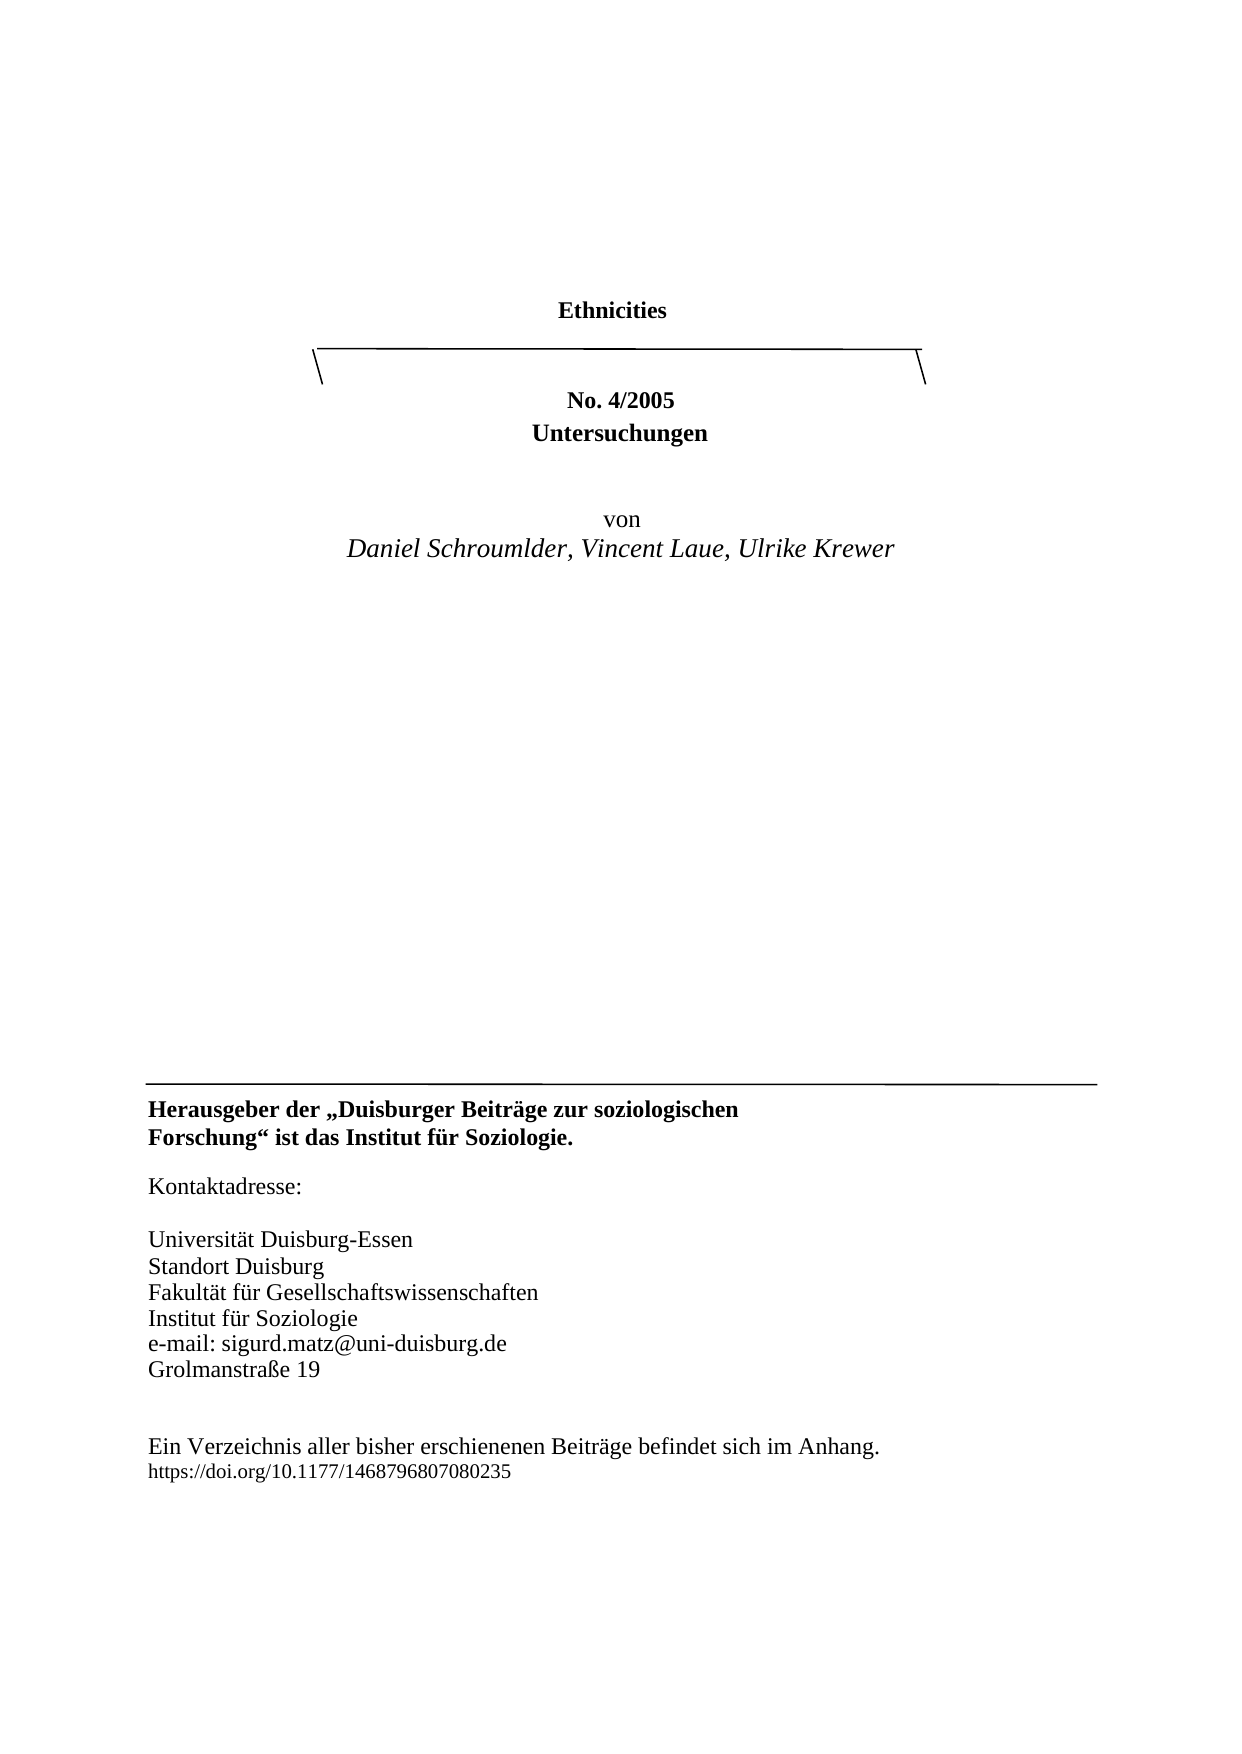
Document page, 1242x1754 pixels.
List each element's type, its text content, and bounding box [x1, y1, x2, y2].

text Daniel Schroumlder, Vincent Laue, Ulrike Krewer [148, 533, 1094, 564]
text No. 4/2005 [148, 386, 1094, 414]
text von [148, 504, 1096, 533]
text Untersuchungen [148, 418, 1092, 446]
text Grolmanstraße 19 [148, 1357, 443, 1383]
text Fakultät für Gesellschaftswissenschaften [148, 1280, 1092, 1306]
text Ethnicities [148, 297, 1077, 324]
text Universität Duisburg-Essen [148, 1225, 1092, 1253]
text Institut für Soziologie [148, 1306, 1092, 1332]
text Kontaktadresse: [148, 1172, 1092, 1199]
text Ein Verzeichnis aller bisher erschienenen Beiträge befindet sich im Anhang. [148, 1432, 1092, 1459]
text Herausgeber der „Duisburger Beiträge zur soziologischen Forschung“ ist das Institut für Soziologie. [148, 1096, 837, 1150]
text e-mail: sigurd.matz@uni-duisburg.de [148, 1332, 1092, 1357]
text https://doi.org/10.1177/1468796807080235 [148, 1459, 1092, 1483]
text Standort Duisburg [148, 1253, 1092, 1280]
